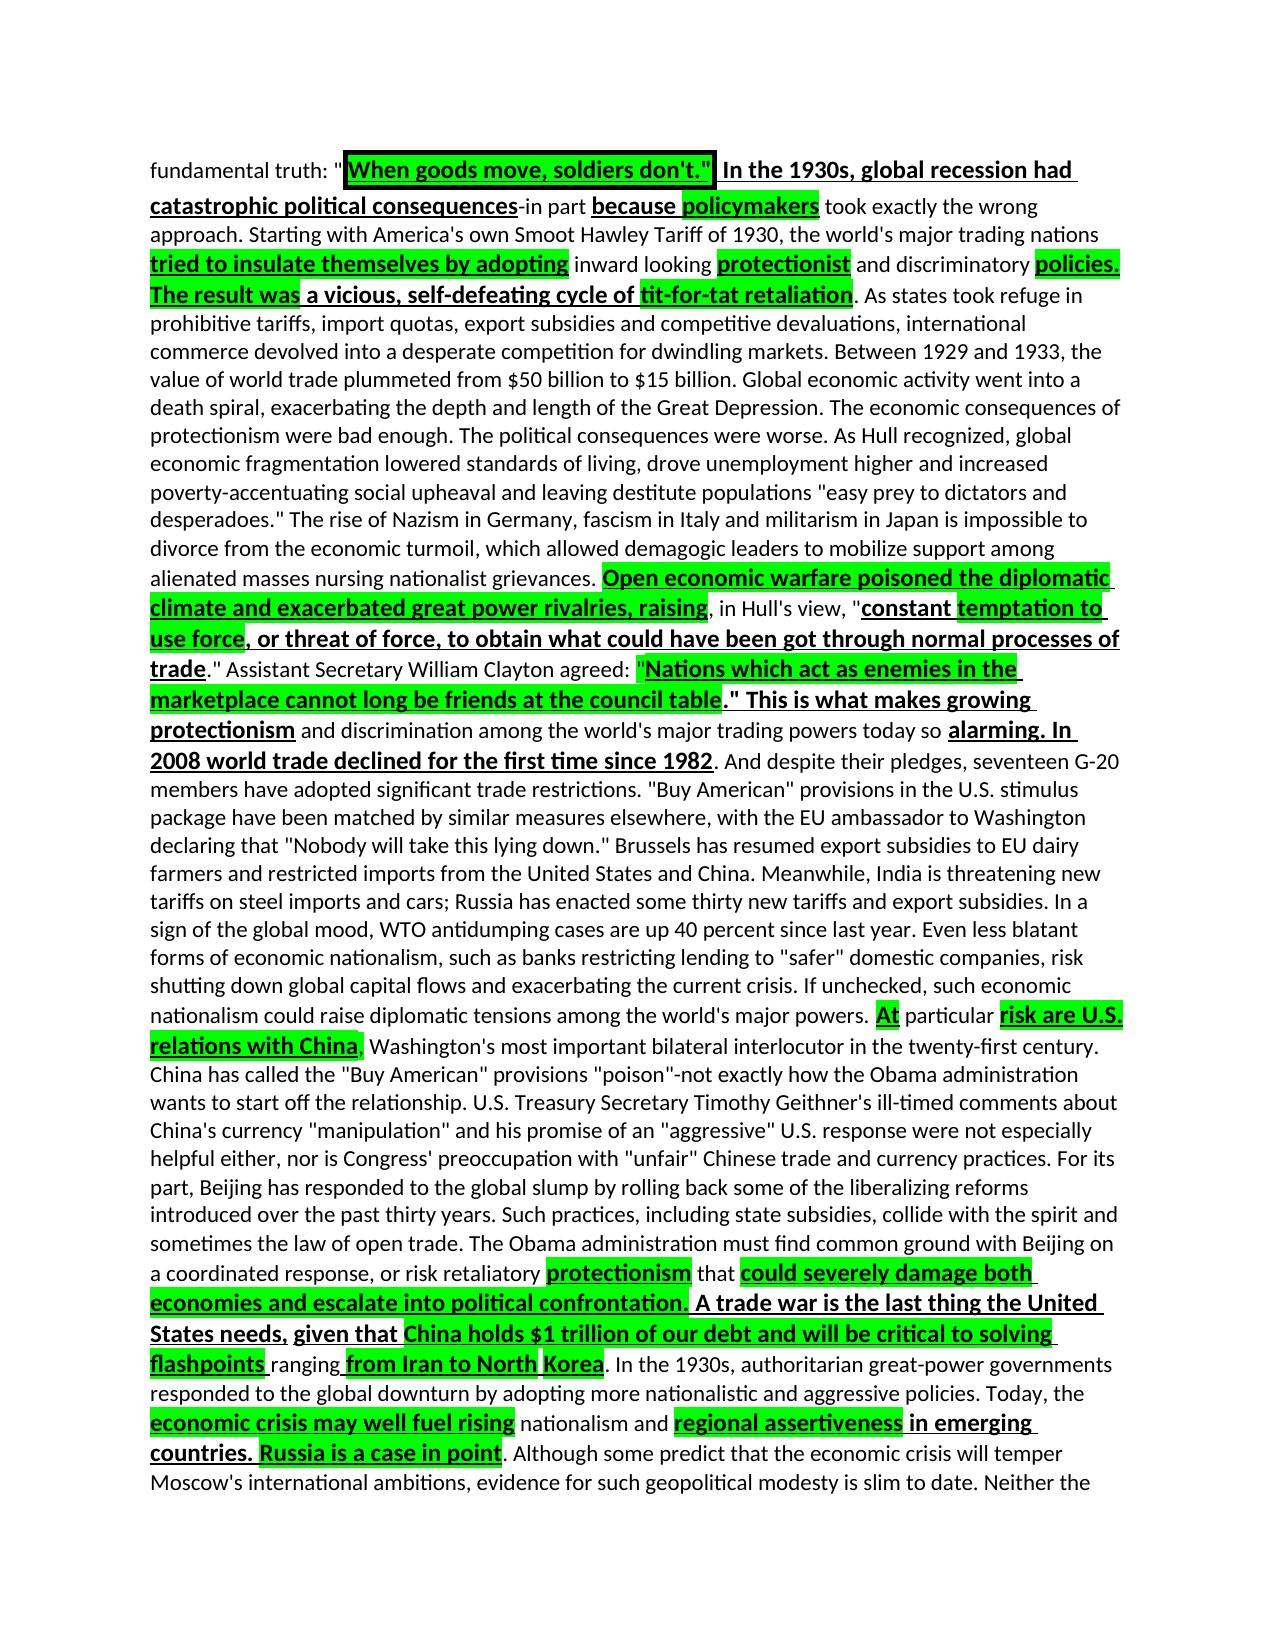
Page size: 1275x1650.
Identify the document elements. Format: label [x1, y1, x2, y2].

text [150, 150, 1125, 1496]
